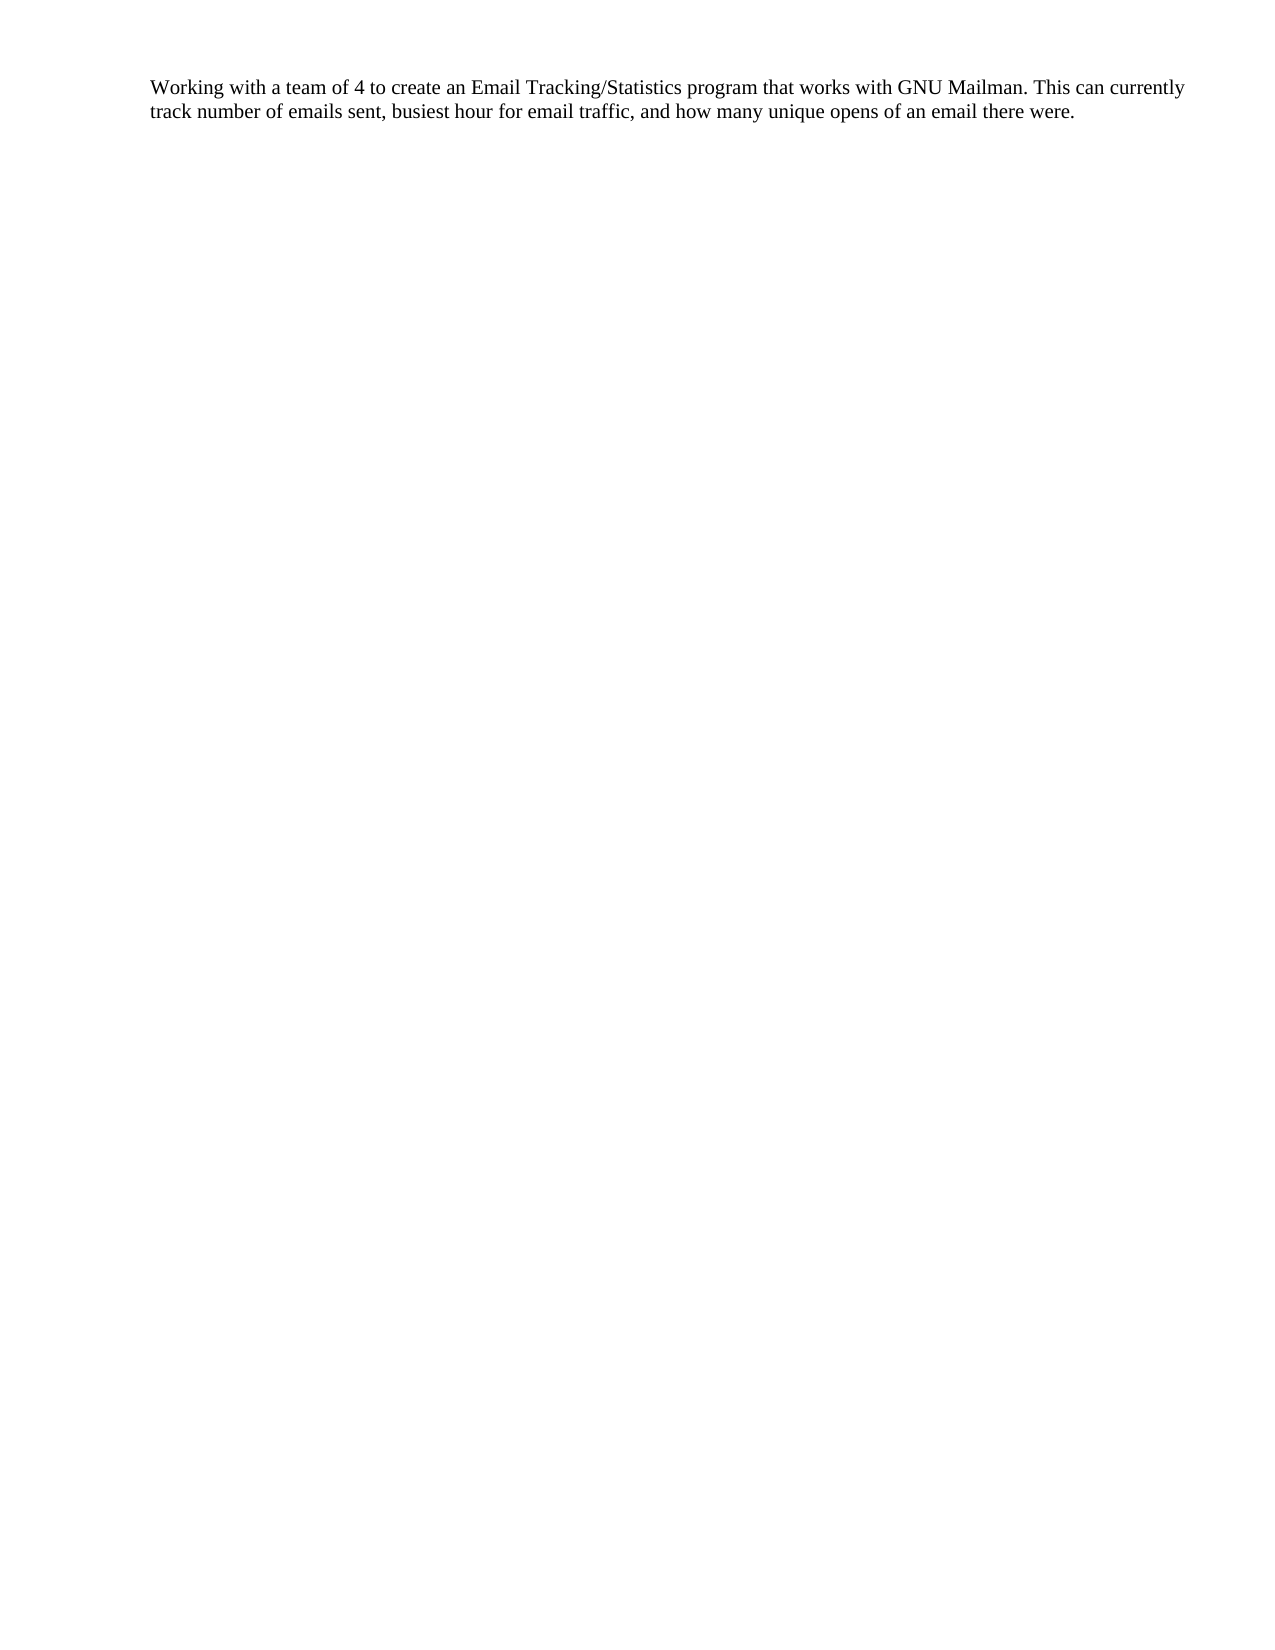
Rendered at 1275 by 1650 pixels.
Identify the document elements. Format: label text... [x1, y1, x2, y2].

text Working with a team of 4 to create an Email Tracking/Statistics program that works with GNU Mailman. This can currently track number of emails sent, busiest hour for email traffic, and how many unique opens of an email there were. [150, 75, 1200, 123]
